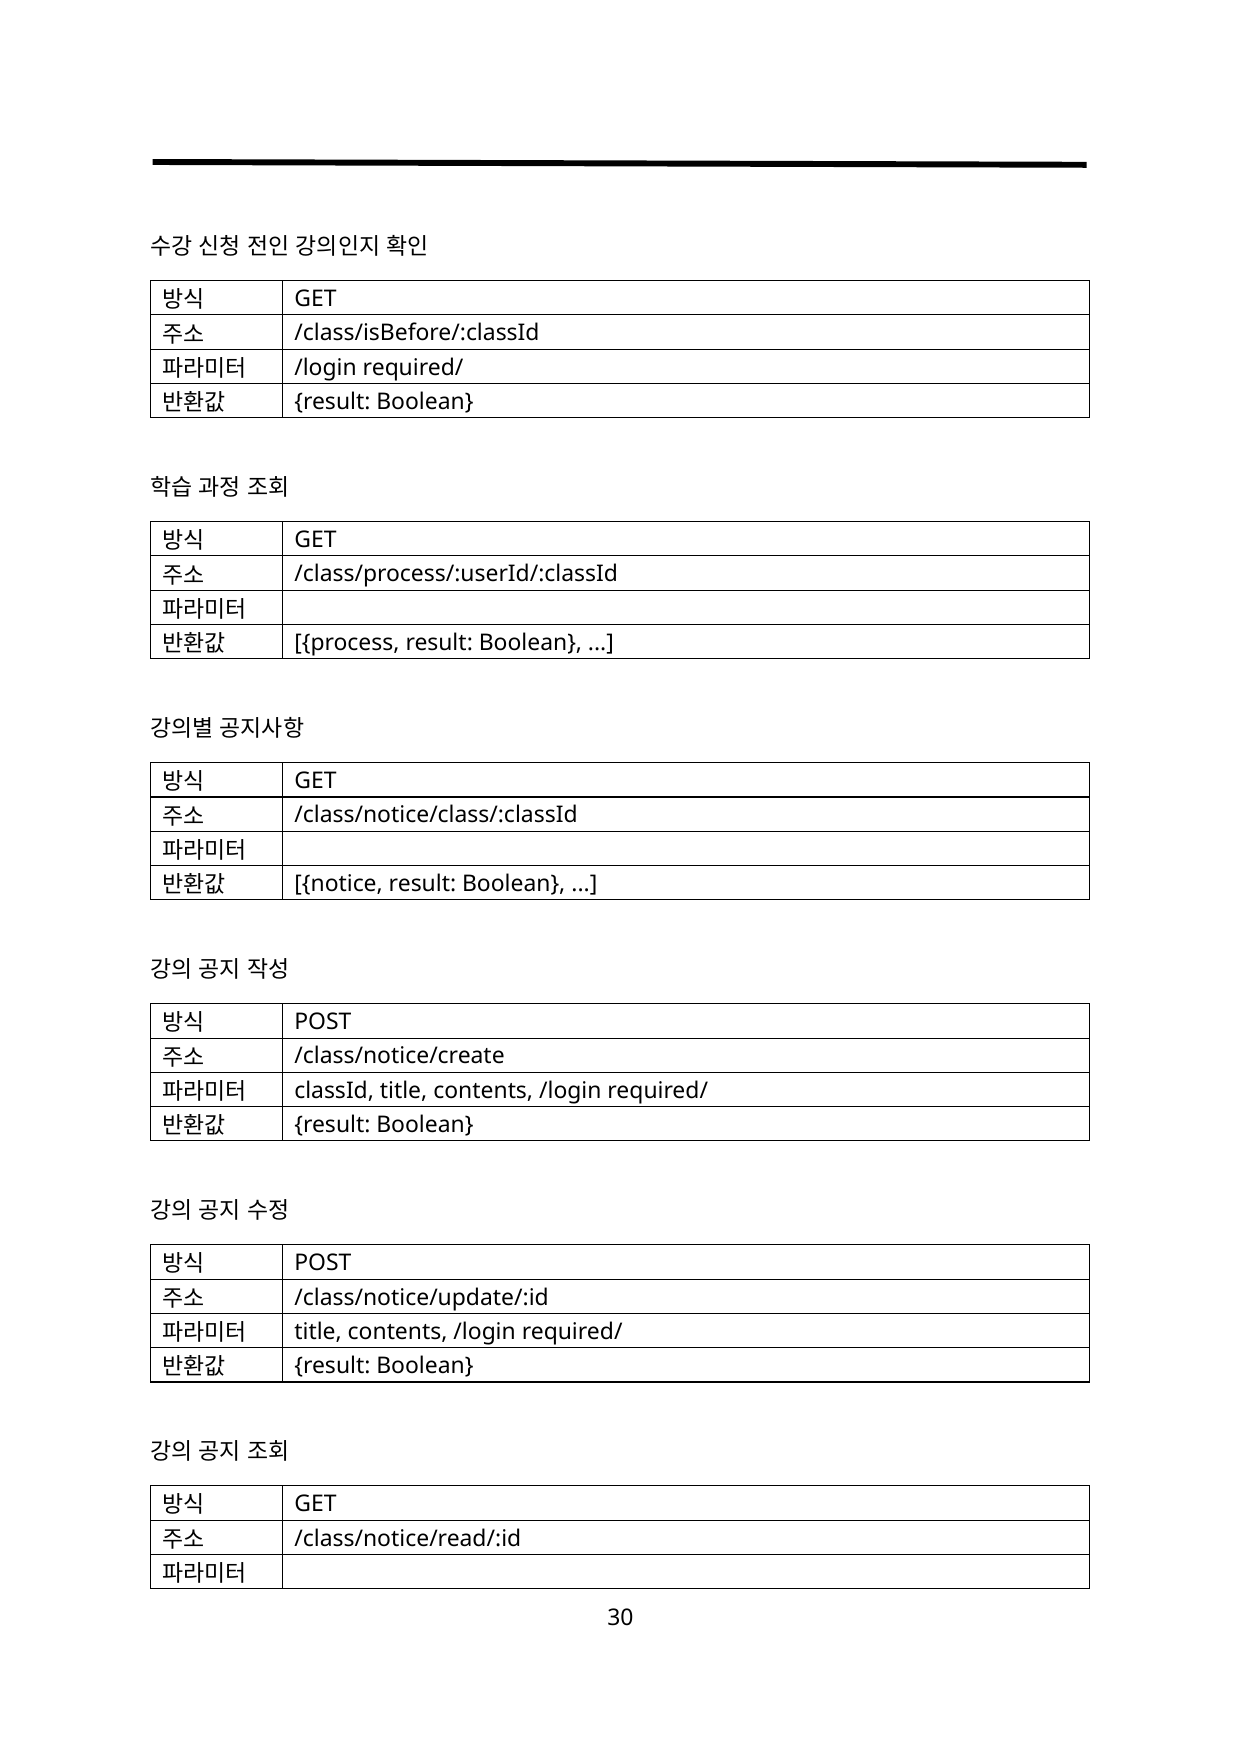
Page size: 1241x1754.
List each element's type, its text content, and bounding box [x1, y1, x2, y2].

table_header POST [283, 1245, 1089, 1278]
table_cell /login required/ [283, 350, 1089, 383]
table_cell 파라미터 [151, 1555, 282, 1588]
table_header GET [283, 281, 1089, 314]
table_cell 주소 [151, 1280, 282, 1313]
table_cell 주소 [151, 556, 282, 590]
table_cell /class/notice/create [283, 1039, 1089, 1072]
table_cell {result: Boolean} [283, 1348, 1089, 1381]
table_cell [283, 591, 1089, 624]
table_cell /class/notice/update/:id [283, 1280, 1089, 1313]
table_cell title, contents, /login required/ [283, 1314, 1089, 1347]
text 강의 공지 조회 [150, 1433, 1090, 1466]
table_cell [{process, result: Boolean}, ...] [283, 625, 1089, 658]
text 학습 과정 조회 [150, 469, 1090, 502]
text 강의 공지 수정 [150, 1192, 1090, 1225]
table_header 방식 [151, 763, 282, 796]
table_cell [283, 832, 1089, 865]
table_cell 주소 [151, 798, 282, 831]
table_cell 파라미터 [151, 832, 282, 865]
table_header 방식 [151, 281, 282, 314]
table_cell 파라미터 [151, 591, 282, 624]
table_header 방식 [151, 1245, 282, 1278]
table_cell [{notice, result: Boolean}, ...] [283, 866, 1089, 899]
table_cell 파라미터 [151, 1073, 282, 1106]
table_cell /class/notice/class/:classId [283, 798, 1089, 831]
table_cell /class/isBefore/:classId [283, 315, 1089, 349]
table_cell 파라미터 [151, 350, 282, 383]
table_cell {result: Boolean} [283, 384, 1089, 417]
table_header 방식 [151, 1486, 282, 1519]
table_cell 반환값 [151, 625, 282, 658]
table_header 방식 [151, 522, 282, 555]
table_header 방식 [151, 1004, 282, 1037]
table_cell [283, 1555, 1089, 1588]
table_cell 반환값 [151, 1348, 282, 1381]
table_cell 반환값 [151, 866, 282, 899]
table_cell /class/notice/read/:id [283, 1521, 1089, 1554]
text 수강 신청 전인 강의인지 확인 [150, 228, 1090, 261]
table_cell classId, title, contents, /login required/ [283, 1073, 1089, 1106]
table_cell 주소 [151, 1039, 282, 1072]
text 강의별 공지사항 [150, 710, 1090, 743]
table_cell 파라미터 [151, 1314, 282, 1347]
table_cell 반환값 [151, 384, 282, 417]
table_header GET [283, 522, 1089, 555]
table_header GET [283, 763, 1089, 796]
text 강의 공지 작성 [150, 951, 1090, 984]
table_cell /class/process/:userId/:classId [283, 556, 1089, 590]
table_header POST [283, 1004, 1089, 1037]
table_cell 주소 [151, 1521, 282, 1554]
table_cell {result: Boolean} [283, 1107, 1089, 1140]
table_header GET [283, 1486, 1089, 1519]
table_cell 주소 [151, 315, 282, 349]
table_cell 반환값 [151, 1107, 282, 1140]
